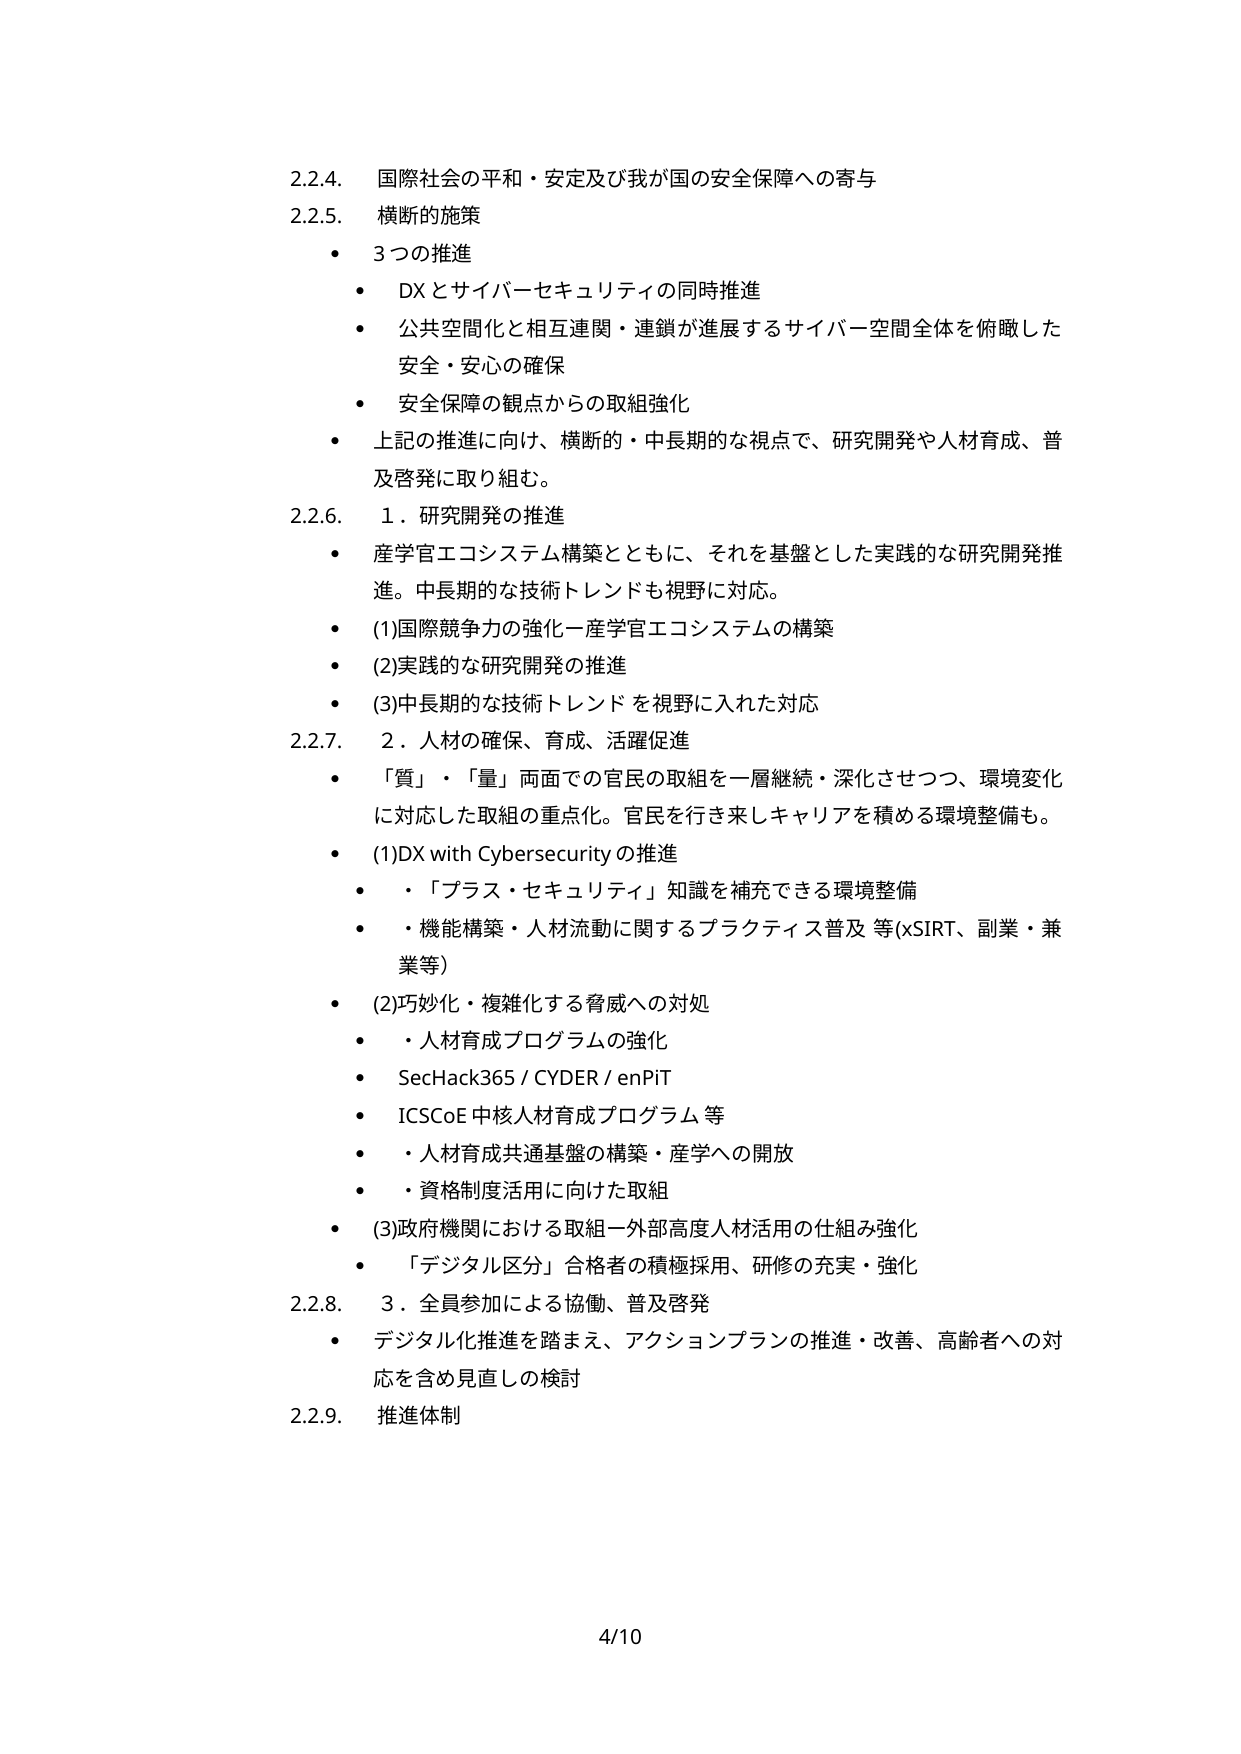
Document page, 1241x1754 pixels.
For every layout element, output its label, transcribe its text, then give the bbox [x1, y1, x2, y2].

list ・機能構築・⼈材流動に関するプラクティス普及 等(xSIRT、副業・兼業等） [356, 908, 1063, 983]
list 産学官エコシステム構築とともに、それを基盤とした実践的な研究開発推進。中⻑期的な技術トレンドも視野に対応。 [331, 533, 1063, 608]
list ・「プラス・セキュリティ」知識を補充できる環境整備 [356, 871, 1063, 908]
list 上記の推進に向け、横断的・中⻑期的な視点で、研究開発や⼈材育成、普及啓発に取り組む。 [331, 421, 1063, 496]
list (2)巧妙化・複雑化する脅威への対処 [331, 983, 1063, 1021]
list 国際社会の平和・安定及び我が国の安全保障への寄与 [290, 158, 1063, 196]
list デジタル化推進を踏まえ、アクションプランの推進・改善、⾼齢者への対応を含め⾒直しの検討 [331, 1321, 1063, 1396]
list 3つの推進 [331, 233, 1063, 271]
list (3)政府機関における取組ー外部⾼度⼈材活⽤の仕組み強化 [331, 1208, 1063, 1246]
list 推進体制 [290, 1396, 1063, 1433]
list (3)中⻑期的な技術トレンド を視野に⼊れた対応 [331, 683, 1063, 721]
list ２．⼈材の確保、育成、活躍促進 [290, 721, 1063, 758]
list 安全保障の観点からの取組強化 [356, 383, 1063, 421]
list ・資格制度活⽤に向けた取組 [356, 1171, 1063, 1208]
list １．研究開発の推進 [290, 496, 1063, 533]
list (1)国際競争⼒の強化ー産学官エコシステムの構築 [331, 608, 1063, 646]
list 公共空間化と相互連関・連鎖が進展するサイバー空間全体を俯瞰した安全・安⼼の確保 [356, 308, 1063, 383]
list 「質」・「量」両⾯での官⺠の取組を⼀層継続・深化させつつ、環境変化に対応した取組の重点化。官⺠を⾏き来しキャリアを積める環境整備も。 [331, 758, 1063, 833]
list (1)DX with Cybersecurityの推進 [331, 833, 1063, 871]
list ・⼈材育成共通基盤の構築・産学への開放 [356, 1133, 1063, 1171]
list ICSCoE中核⼈材育成プログラム 等 [356, 1096, 1063, 1133]
list SecHack365 / CYDER / enPiT [356, 1058, 1063, 1096]
list 「デジタル区分」合格者の積極採⽤、研修の充実・強化 [356, 1246, 1063, 1283]
list ３．全員参加による協働、普及啓発 [290, 1283, 1063, 1321]
list 横断的施策 [290, 196, 1063, 233]
list DXとサイバーセキュリティの同時推進 [356, 271, 1063, 308]
list ・⼈材育成プログラムの強化 [356, 1021, 1063, 1058]
list (2)実践的な研究開発の推進 [331, 646, 1063, 683]
